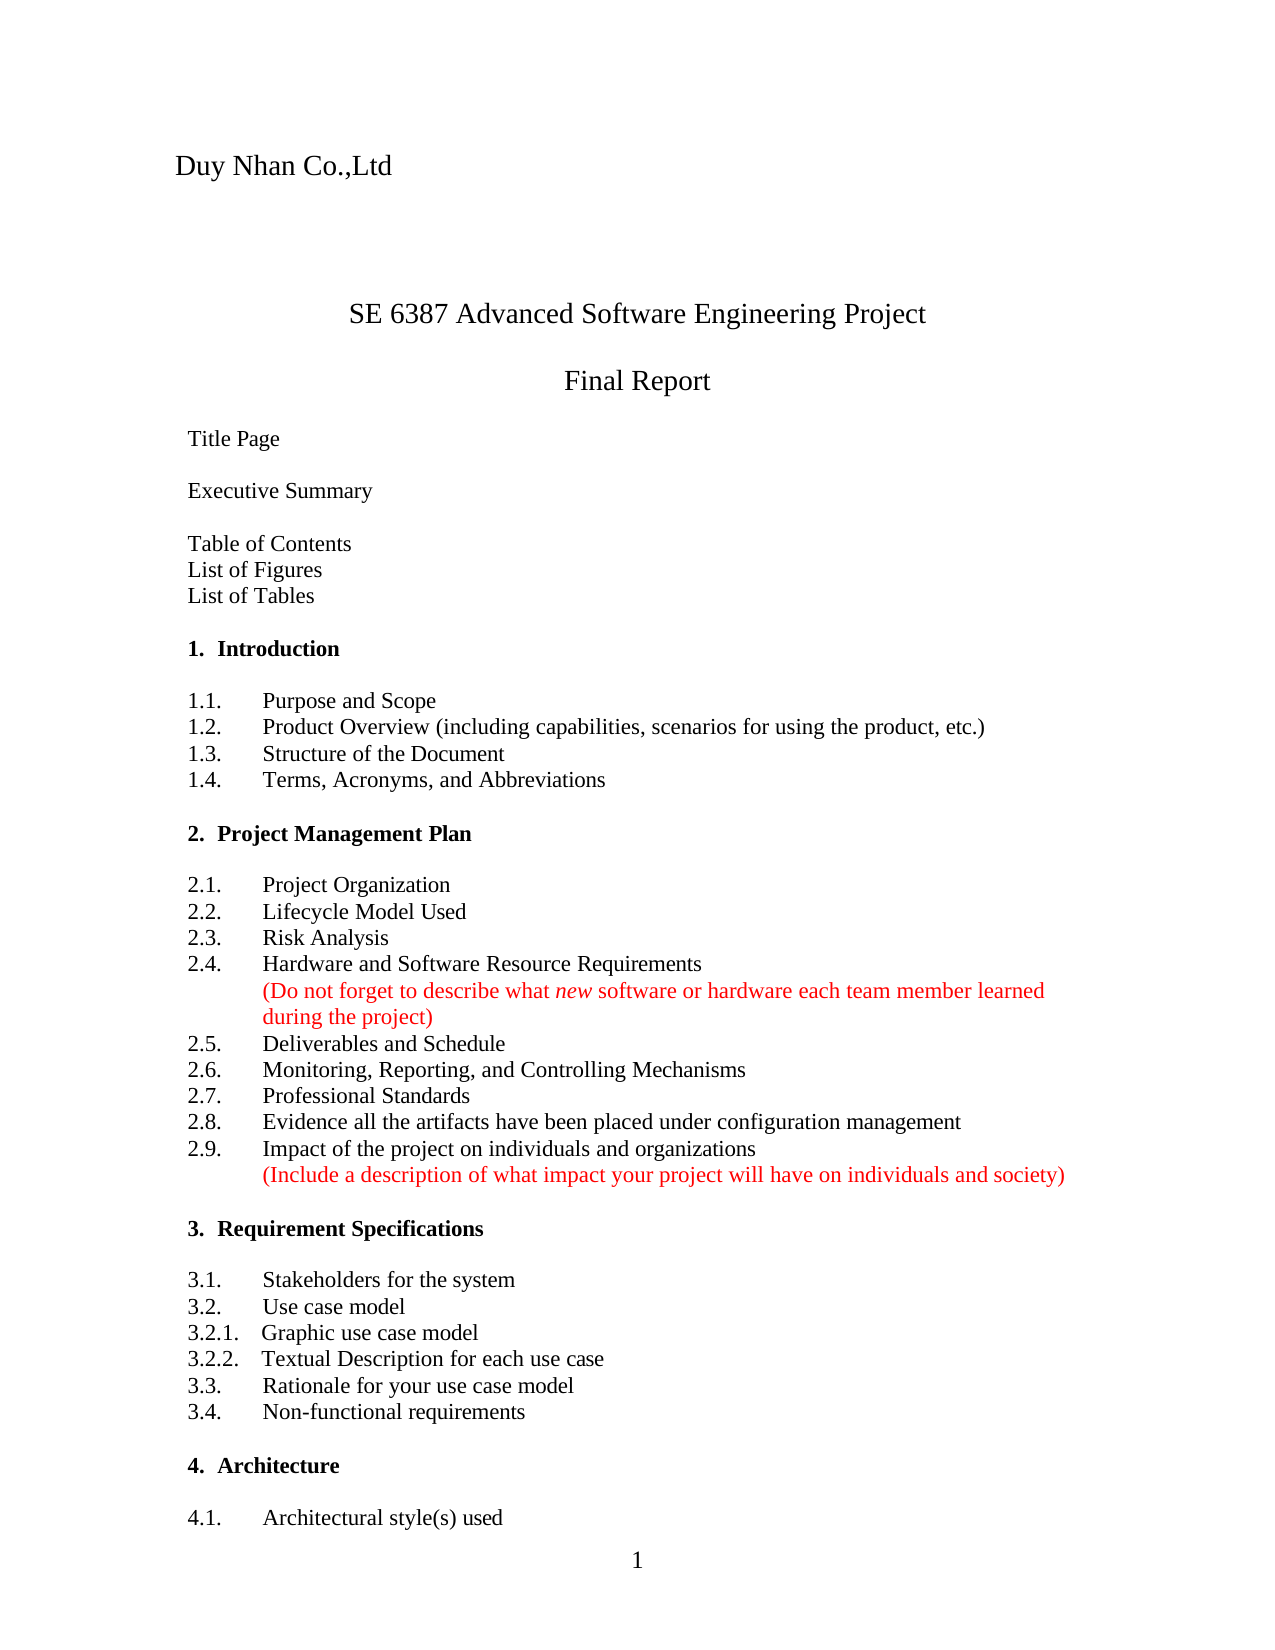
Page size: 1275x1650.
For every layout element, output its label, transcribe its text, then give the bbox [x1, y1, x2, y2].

text (Do not forget to describe what new software or hardware each team member learned during the project) [262, 977, 1096, 1030]
list Rationale for your use case model [187, 1372, 1096, 1398]
subtitle Architecture [187, 1452, 1096, 1478]
list Professional Standards [187, 1083, 1096, 1109]
text Table of Contents List of Figures List of Tables [187, 529, 356, 609]
list Product Overview (including capabilities, scenarios for using the product, etc.) [187, 714, 1096, 740]
list Terms, Acronyms, and Abbreviations [187, 766, 1096, 793]
list Risk Analysis [187, 924, 1096, 951]
subtitle Requirement Specifications [187, 1214, 1096, 1241]
text (Include a description of what impact your project will have on individuals and society) [262, 1161, 1096, 1188]
list Deliverables and Schedule [187, 1030, 1096, 1056]
list Use case model [187, 1293, 1096, 1319]
text Executive Summary [187, 477, 1096, 503]
text Title Page [187, 430, 1096, 450]
list Lifecycle Model Used [187, 898, 1096, 924]
subtitle Introduction [187, 635, 1096, 662]
list Non-functional requirements [187, 1398, 1096, 1425]
title Duy Nhan Co.,Ltd [175, 148, 980, 182]
list Textual Description for each use case [187, 1346, 1096, 1372]
list Purpose and Scope [187, 688, 1096, 714]
list Evidence all the artifacts have been placed under configuration management [187, 1109, 1096, 1135]
list Architectural style(s) used [187, 1504, 1096, 1530]
list Project Organization [187, 872, 1096, 898]
list Impact of the project on individuals and organizations [187, 1135, 1096, 1161]
list Graphic use case model [187, 1319, 1096, 1346]
list Hardware and Software Resource Requirements [187, 951, 1096, 977]
list Structure of the Document [187, 740, 1096, 766]
list Stakeholders for the system [187, 1267, 1096, 1293]
subtitle Project Management Plan [187, 820, 1096, 846]
title SE 6387 Advanced Software Engineering Project Final Report [348, 296, 980, 397]
list Monitoring, Reporting, and Controlling Mechanisms [187, 1056, 1096, 1083]
